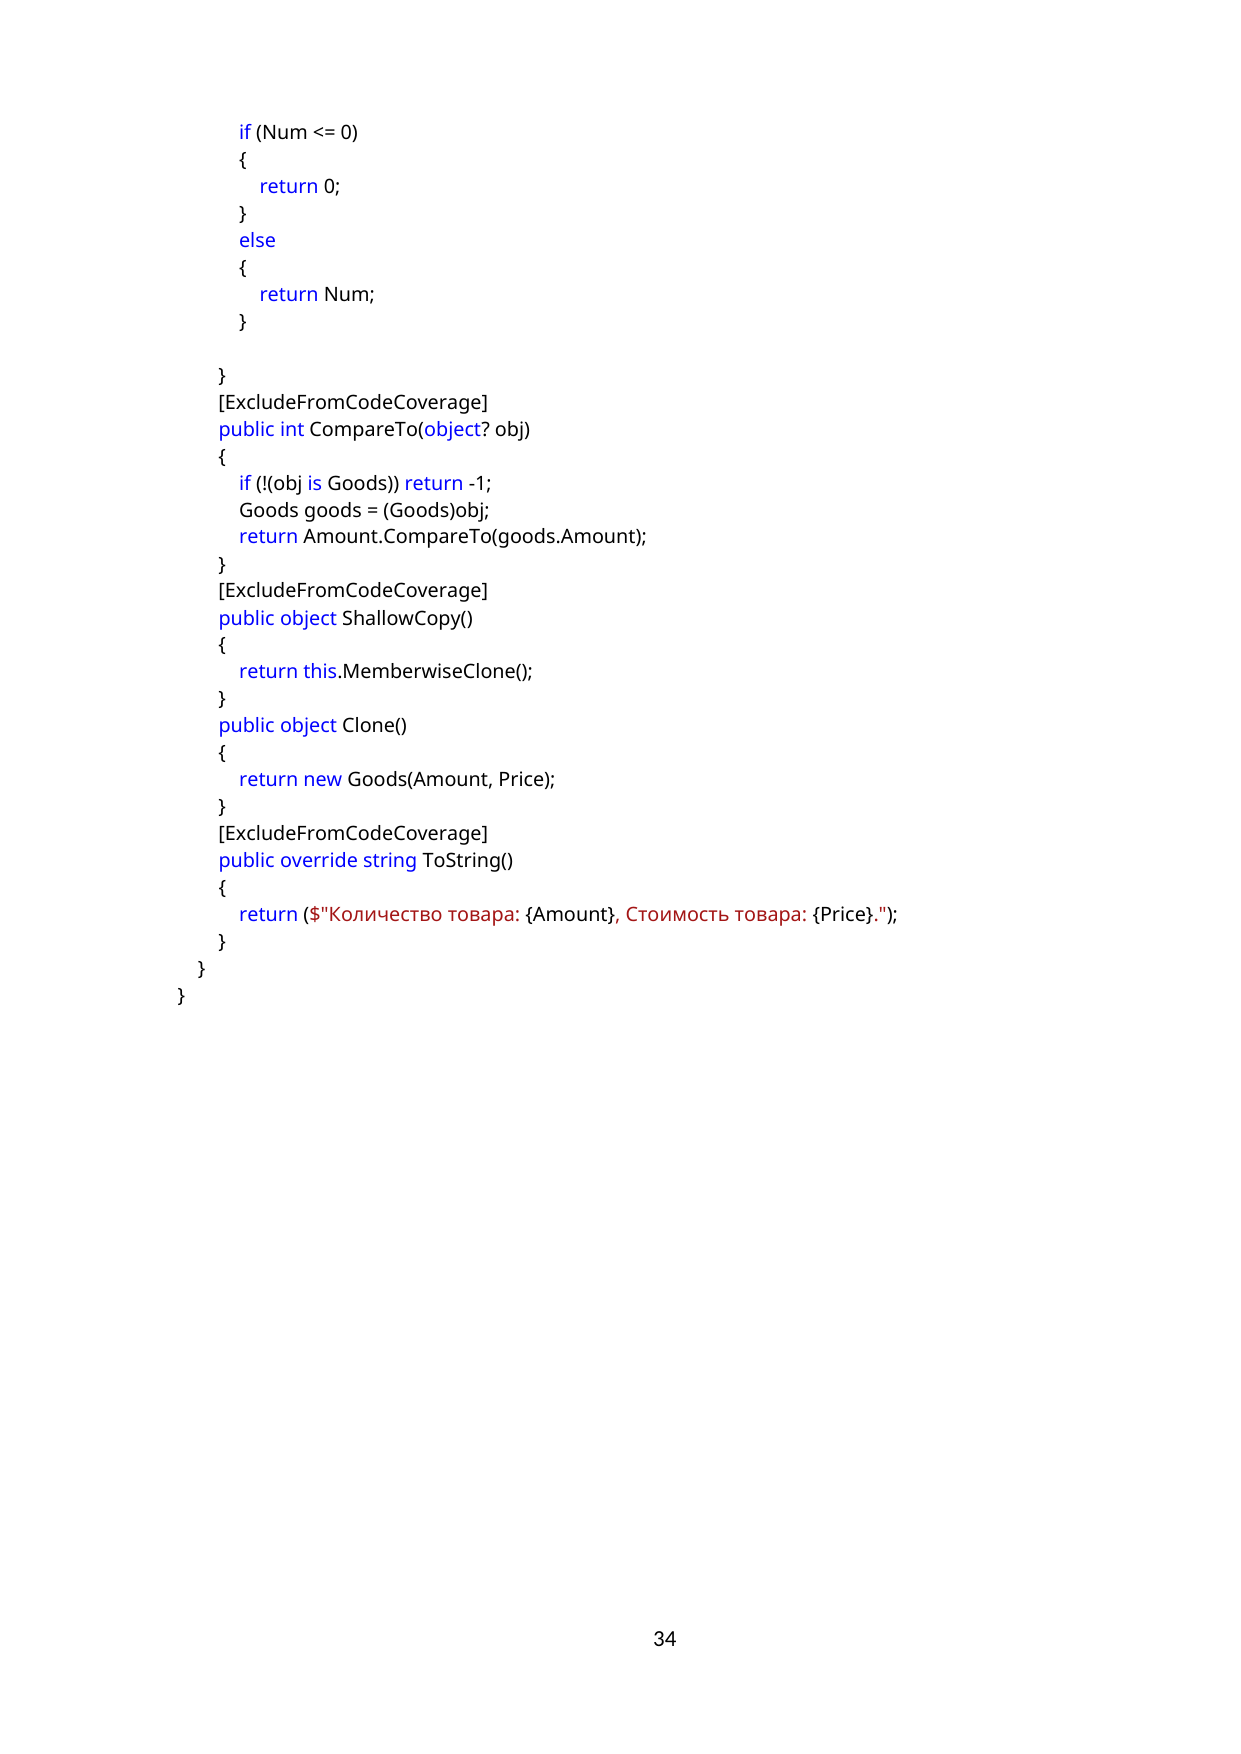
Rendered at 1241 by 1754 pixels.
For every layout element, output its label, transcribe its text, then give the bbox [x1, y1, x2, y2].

text Goods goods = (Goods)obj; [177, 496, 1152, 523]
text { [177, 442, 1152, 469]
text public int CompareTo(object? obj) [177, 415, 1152, 442]
text } [177, 550, 1152, 577]
text } [177, 361, 1152, 388]
text { [177, 253, 1152, 280]
text if (!(obj is Goods)) return -1; [177, 469, 1152, 496]
text public object Clone() [177, 712, 1152, 739]
text } [177, 981, 1152, 1008]
text [ExcludeFromCodeCoverage] [177, 819, 1152, 847]
text } [177, 307, 1152, 334]
text } [177, 927, 1152, 954]
text return 0; [177, 172, 1152, 199]
text { [177, 873, 1152, 901]
text } [177, 199, 1152, 226]
text return Amount.CompareTo(goods.Amount); [177, 523, 1152, 550]
text public override string ToString() [177, 847, 1152, 873]
text return this.MemberwiseClone(); [177, 658, 1152, 685]
text return Num; [177, 280, 1152, 307]
text return new Goods(Amount, Price); [177, 766, 1152, 793]
text { [177, 631, 1152, 658]
text return ($"Количество товара: {Amount}, Стоимость товара: {Price}."); [177, 901, 1152, 927]
text if (Num <= 0) [177, 118, 1152, 145]
text else [177, 226, 1152, 253]
text [ExcludeFromCodeCoverage] [177, 577, 1152, 604]
text } [177, 685, 1152, 712]
text } [177, 954, 1152, 981]
text [ExcludeFromCodeCoverage] [177, 388, 1152, 415]
text { [177, 739, 1152, 766]
text { [177, 145, 1152, 172]
text public object ShallowCopy() [177, 604, 1152, 631]
text } [177, 793, 1152, 819]
